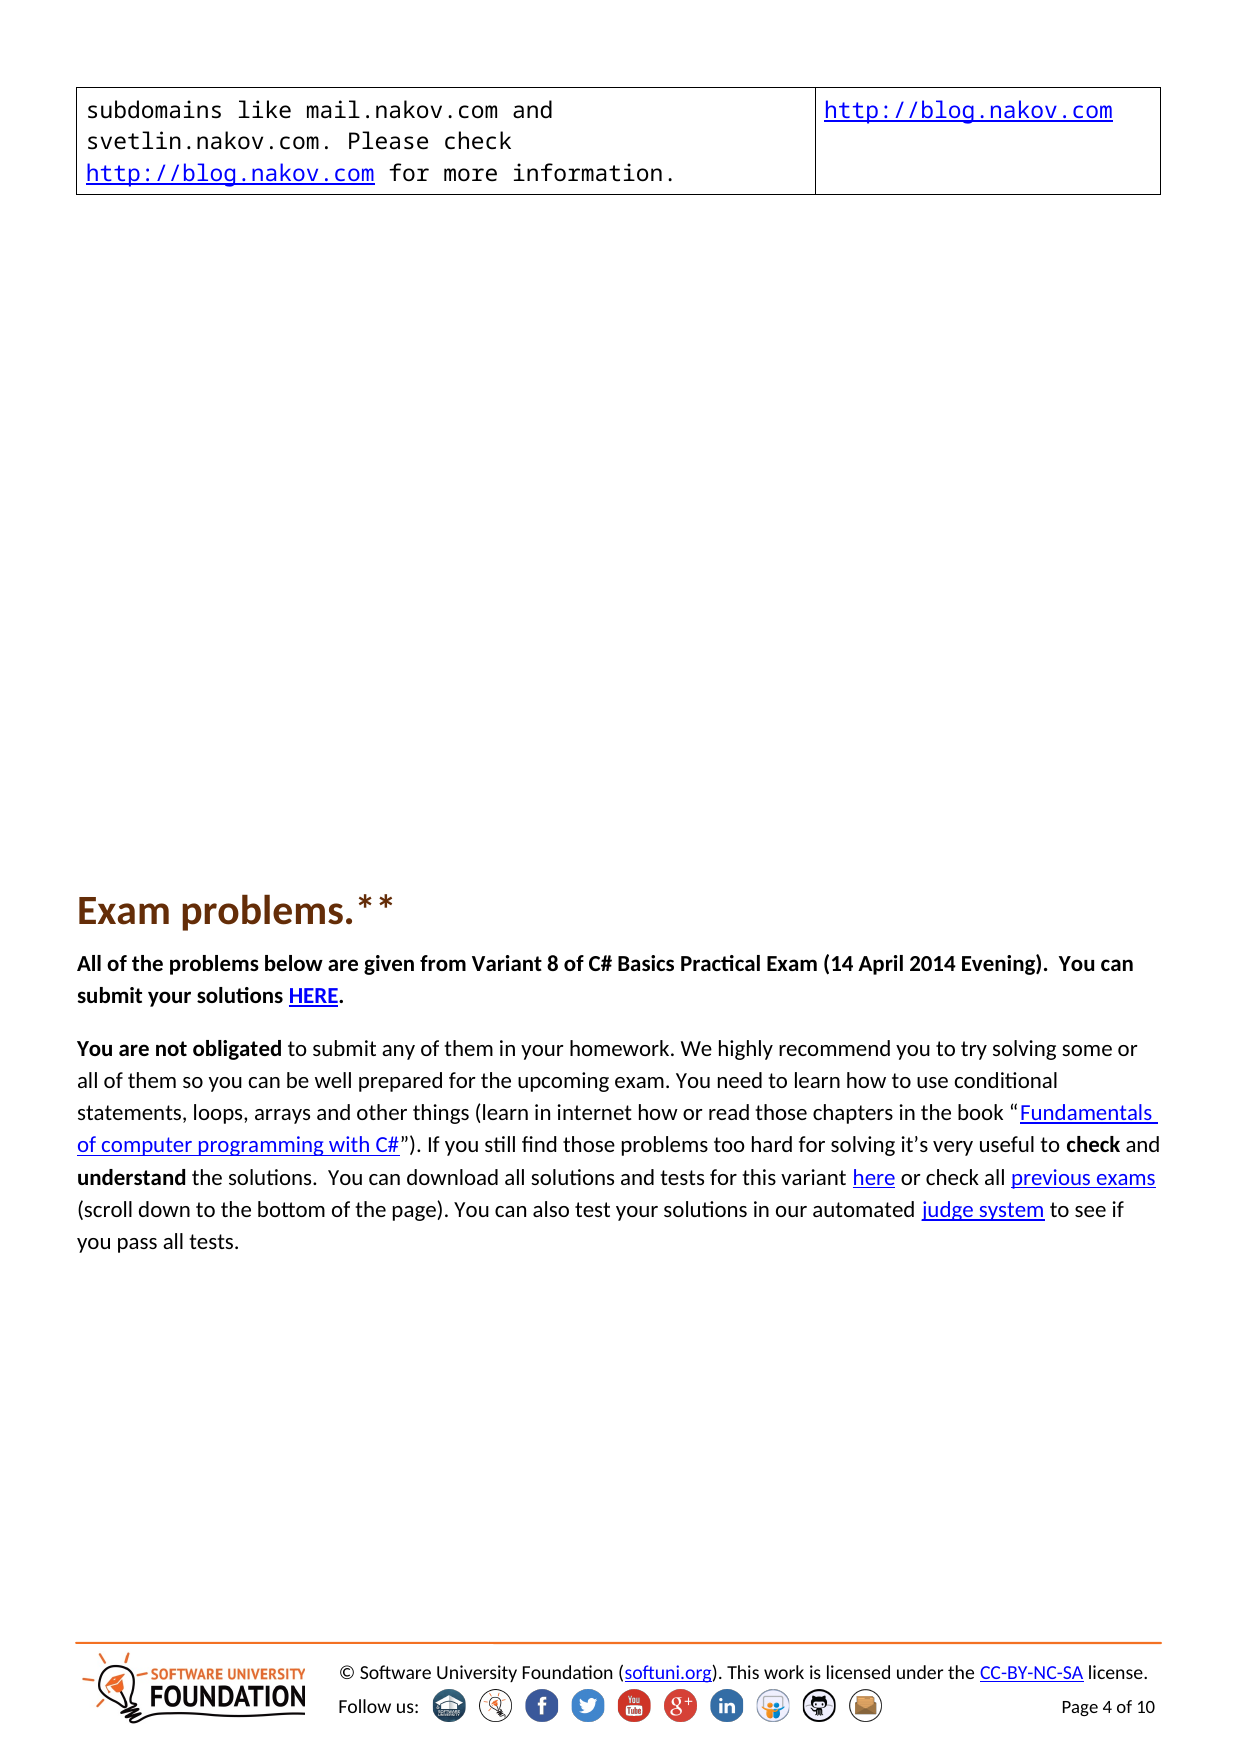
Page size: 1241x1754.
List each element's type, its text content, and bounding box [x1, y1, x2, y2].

text All of the problems below are given from Variant 8 of C# Basics Practical Exam (14 April 2014 Evening). You can submit your solutions HERE. [77, 949, 1163, 1009]
picture [664, 1689, 697, 1722]
picture [571, 1689, 605, 1722]
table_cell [77, 88, 815, 194]
picture [756, 1689, 790, 1722]
picture [432, 1689, 466, 1722]
text You are not obligated to submit any of them in your homework. We highly recommend you to try solving some or all of them so you can be well prepared for the upcoming exam. You need to learn how to use conditional statements, loops, arrays and other things (learn in internet how or read those chapters in the book “Fundamentals of computer programming with C#”). If you still find those problems too hard for solving it’s very useful to check and understand the solutions. You can download all solutions and tests for this variant here or check all previous exams (scroll down to the bottom of the page). You can also test your solutions in our automated judge system to see if you pass all tests. [77, 1034, 1163, 1255]
picture [479, 1689, 512, 1722]
picture [525, 1689, 559, 1722]
picture [710, 1689, 744, 1722]
subtitle Exam problems.** [77, 884, 1163, 935]
picture [802, 1689, 836, 1722]
picture [617, 1689, 651, 1722]
picture [81, 1651, 305, 1724]
picture [849, 1689, 882, 1722]
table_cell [816, 88, 1160, 194]
